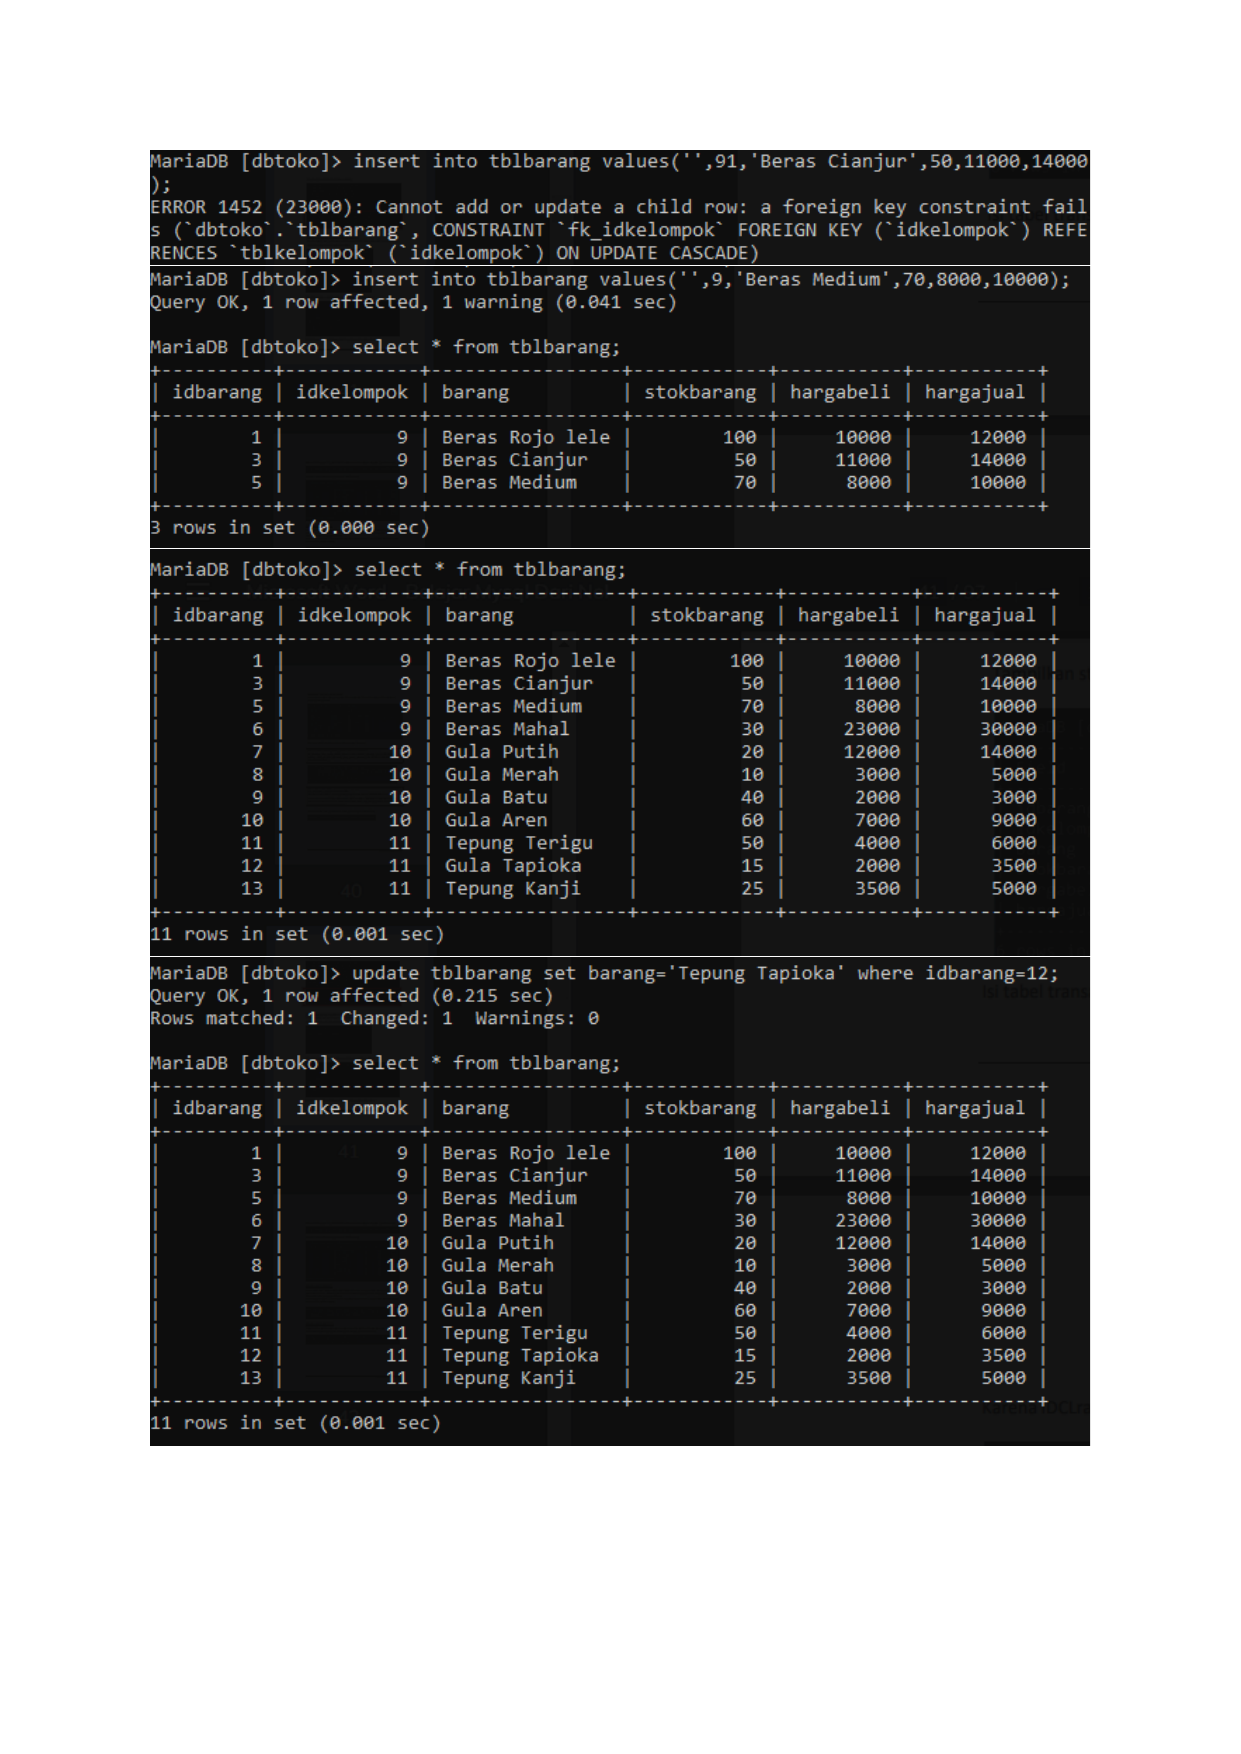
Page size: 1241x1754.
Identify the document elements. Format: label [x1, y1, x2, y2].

picture [150, 266, 1091, 548]
picture [150, 150, 1091, 265]
picture [150, 957, 1091, 1446]
picture [150, 549, 1091, 956]
